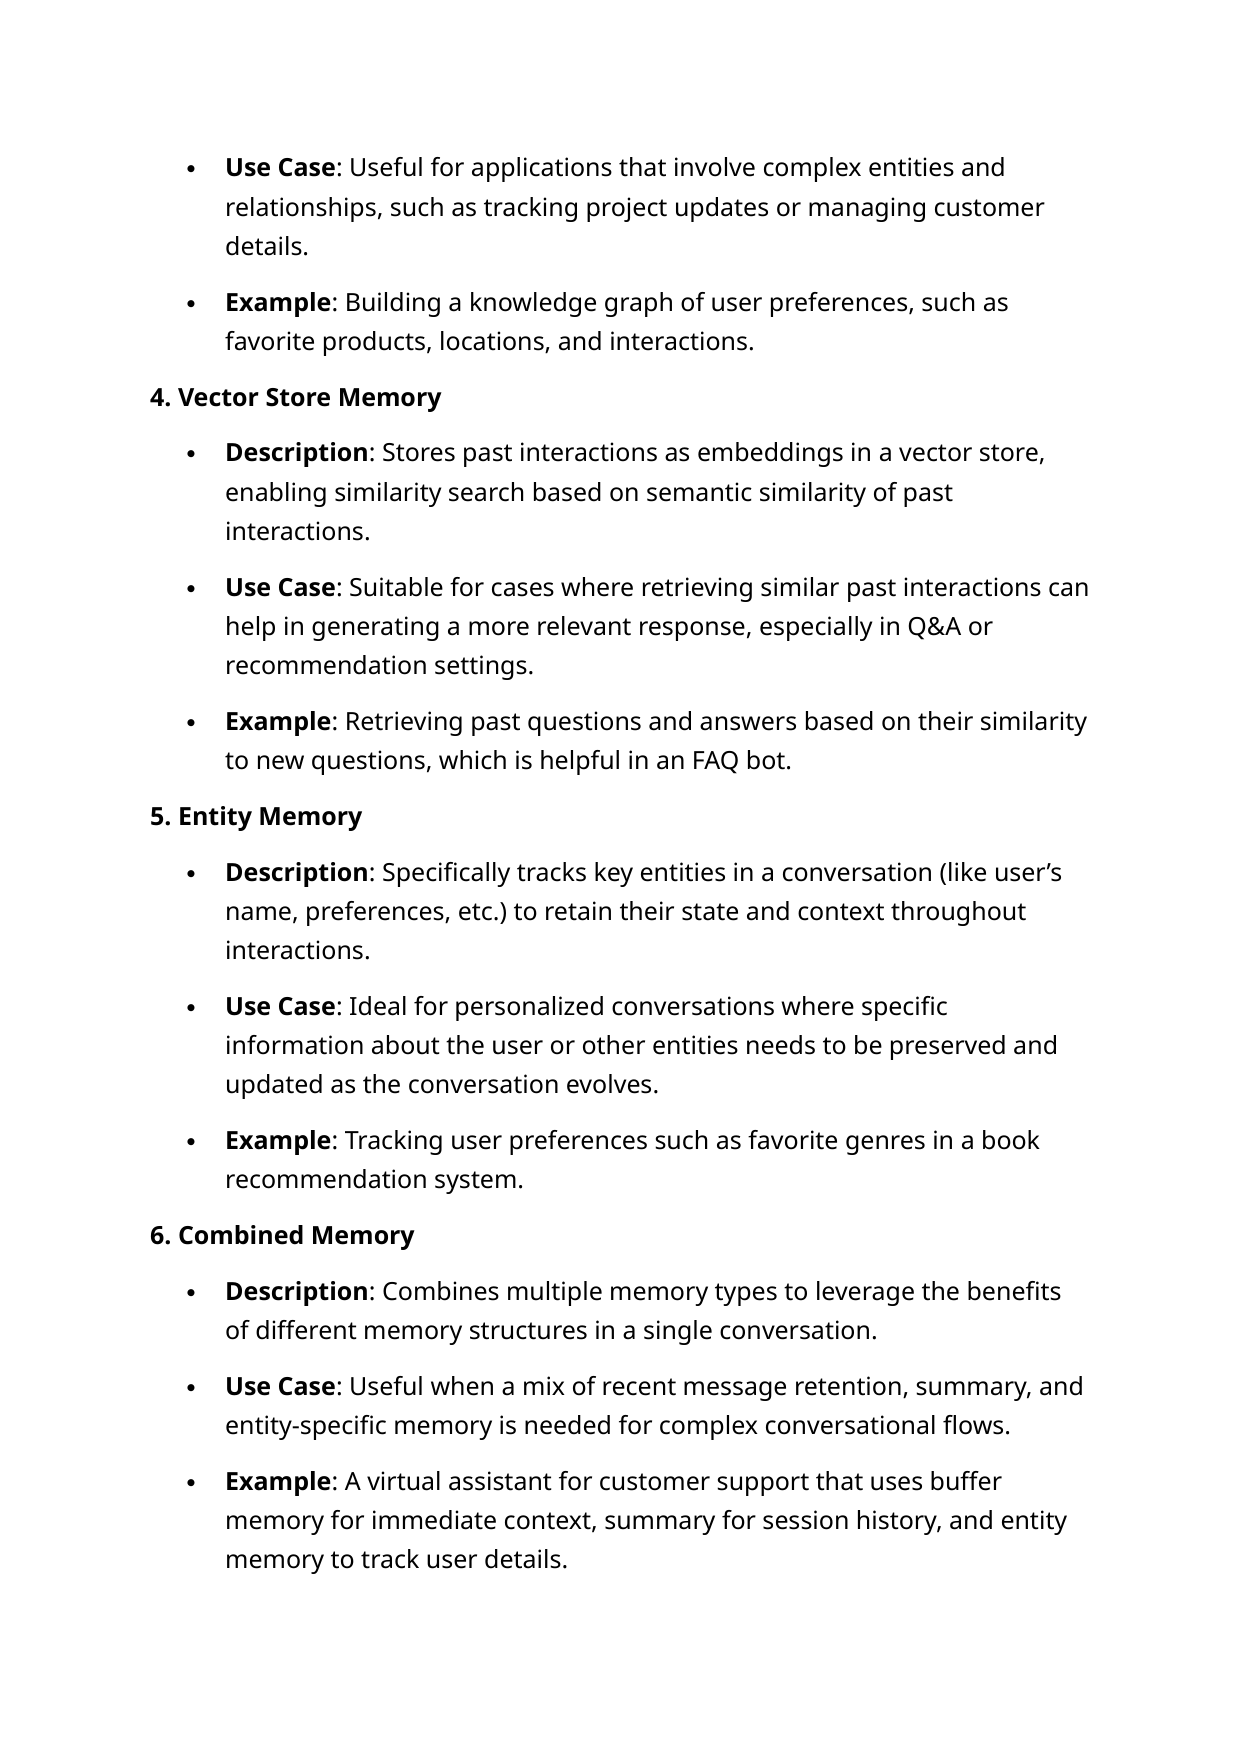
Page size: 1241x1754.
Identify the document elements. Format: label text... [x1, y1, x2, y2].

list Use Case: Ideal for personalized conversations where specific information about the user or other entities needs to be preserved and updated as the conversation evolves. [187, 988, 1090, 1101]
list Use Case: Useful when a mix of recent message retention, summary, and entity-specific memory is needed for complex conversational flows. [187, 1368, 1090, 1442]
text 5. Entity Memory [150, 798, 1090, 832]
list Description: Stores past interactions as embeddings in a vector store, enabling similarity search based on semantic similarity of past interactions. [187, 435, 1090, 547]
list Description: Specifically tracks key entities in a conversation (like user’s name, preferences, etc.) to retain their state and context throughout interactions. [187, 854, 1090, 967]
list Example: Tracking user preferences such as favorite genres in a book recommendation system. [187, 1122, 1090, 1196]
list Description: Combines multiple memory types to leverage the benefits of different memory structures in a single conversation. [187, 1273, 1090, 1347]
list Example: A virtual assistant for customer support that uses buffer memory for immediate context, summary for session history, and entity memory to track user details. [187, 1463, 1090, 1576]
list Example: Retrieving past questions and answers based on their similarity to new questions, which is helpful in an FAQ bot. [187, 703, 1090, 777]
text 4. Vector Store Memory [150, 379, 1090, 413]
list Use Case: Suitable for cases where retrieving similar past interactions can help in generating a more relevant response, especially in Q&A or recommendation settings. [187, 569, 1090, 682]
list Use Case: Useful for applications that involve complex entities and relationships, such as tracking project updates or managing customer details. [187, 150, 1090, 262]
text 6. Combined Memory [150, 1217, 1090, 1252]
list Example: Building a knowledge graph of user preferences, such as favorite products, locations, and interactions. [187, 284, 1090, 357]
